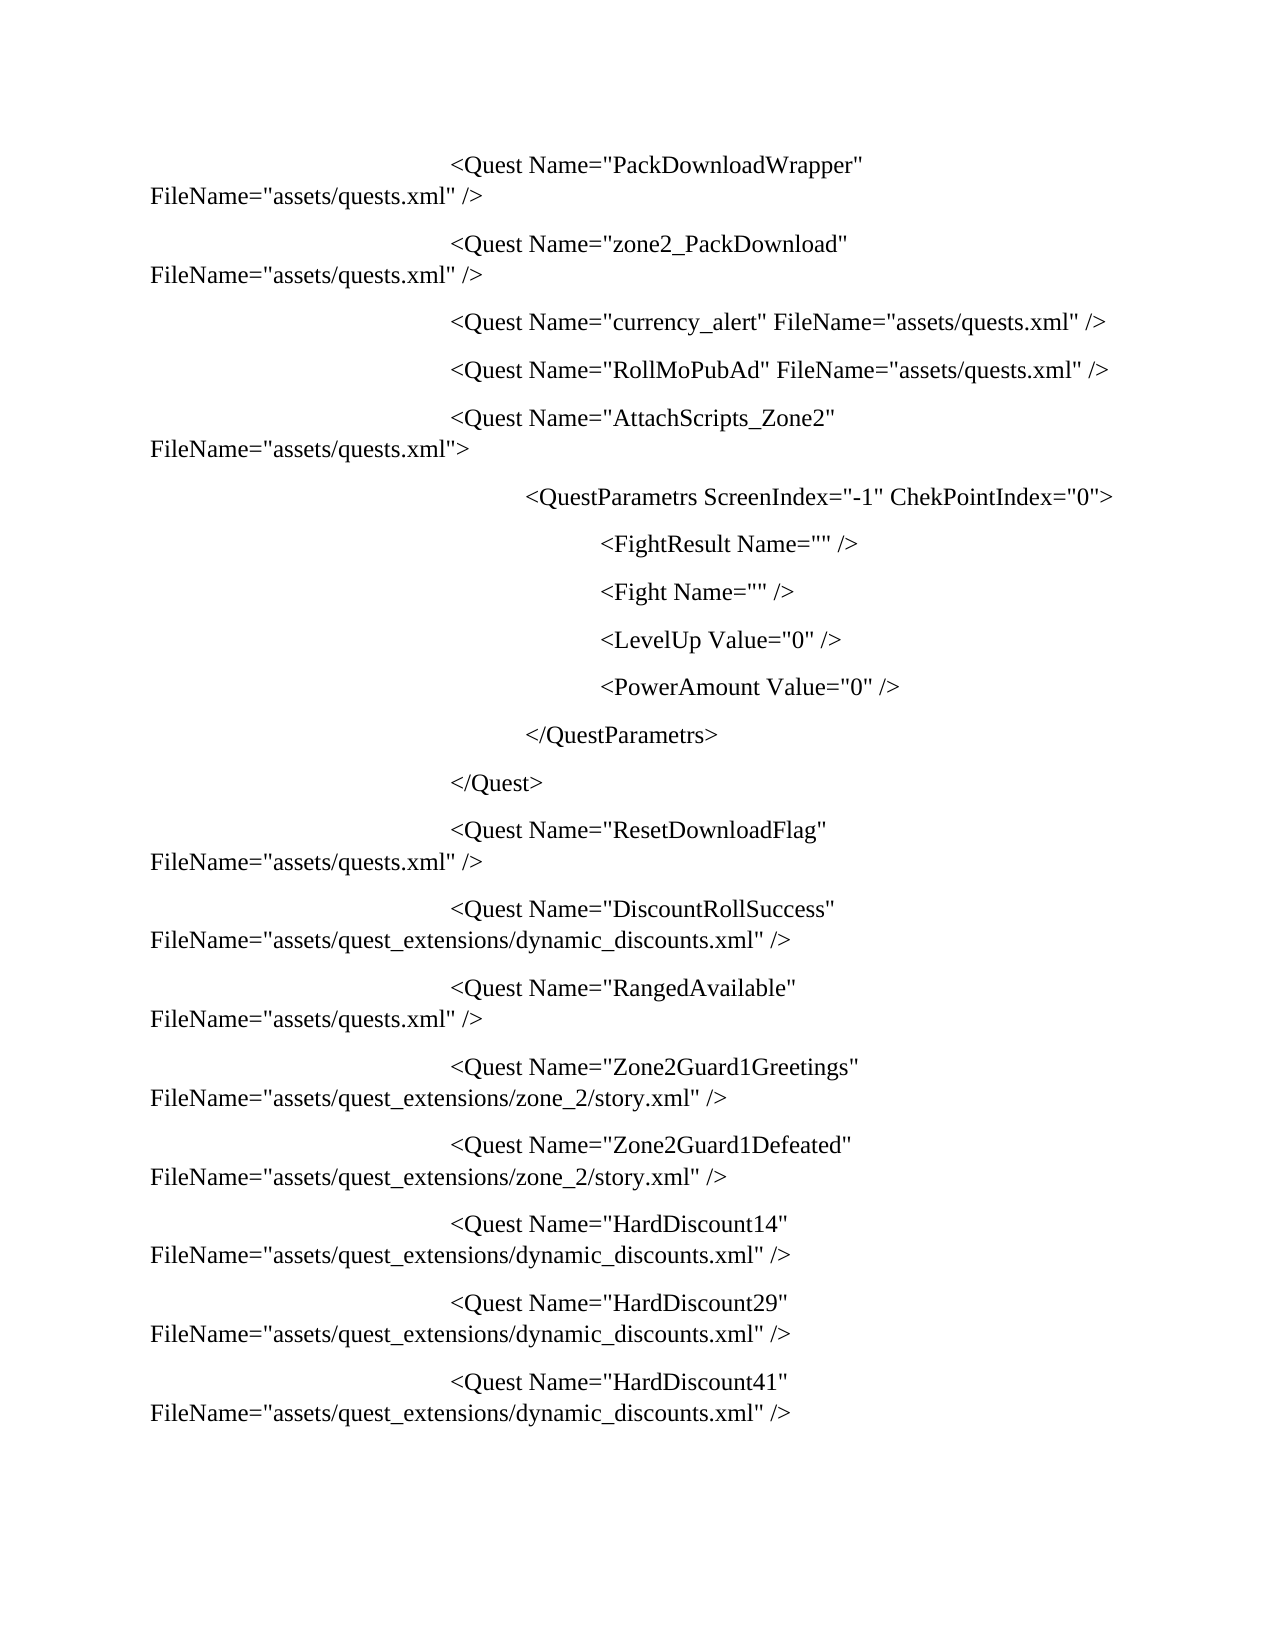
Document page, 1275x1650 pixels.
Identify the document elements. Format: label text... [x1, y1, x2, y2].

text <Quest Name="Zone2Guard1Greetings" FileName="assets/quest_extensions/zone_2/story.xml" /> [150, 1052, 1125, 1112]
text <PowerAmount Value="0" /> [150, 672, 1125, 701]
text <Quest Name="currency_alert" FileName="assets/quests.xml" /> [150, 307, 1125, 336]
text <Quest Name="zone2_PackDownload" FileName="assets/quests.xml" /> [150, 229, 1125, 288]
text <Quest Name="HardDiscount41" FileName="assets/quest_extensions/dynamic_discounts.xml" /> [150, 1367, 1125, 1427]
text <Quest Name="Zone2Guard1Defeated" FileName="assets/quest_extensions/zone_2/story.xml" /> [150, 1131, 1125, 1190]
text <Quest Name="PackDownloadWrapper" FileName="assets/quests.xml" /> [150, 150, 1125, 210]
text <Quest Name="DiscountRollSuccess" FileName="assets/quest_extensions/dynamic_discounts.xml" /> [150, 894, 1125, 954]
text <Quest Name="HardDiscount14" FileName="assets/quest_extensions/dynamic_discounts.xml" /> [150, 1209, 1125, 1269]
text <Quest Name="HardDiscount29" FileName="assets/quest_extensions/dynamic_discounts.xml" /> [150, 1288, 1125, 1348]
text </Quest> [150, 768, 1125, 797]
text <Quest Name="ResetDownloadFlag" FileName="assets/quests.xml" /> [150, 816, 1125, 875]
text <Quest Name="RollMoPubAd" FileName="assets/quests.xml" /> [150, 355, 1125, 384]
text <FightResult Name="" /> [150, 529, 1125, 558]
text <Fight Name="" /> [150, 577, 1125, 606]
text <Quest Name="AttachScripts_Zone2" FileName="assets/quests.xml"> [150, 403, 1125, 463]
text <Quest Name="RangedAvailable" FileName="assets/quests.xml" /> [150, 973, 1125, 1033]
text </QuestParametrs> [150, 720, 1125, 749]
text <QuestParametrs ScreenIndex="-1" ChekPointIndex="0"> [150, 482, 1125, 510]
text <LevelUp Value="0" /> [150, 625, 1125, 653]
